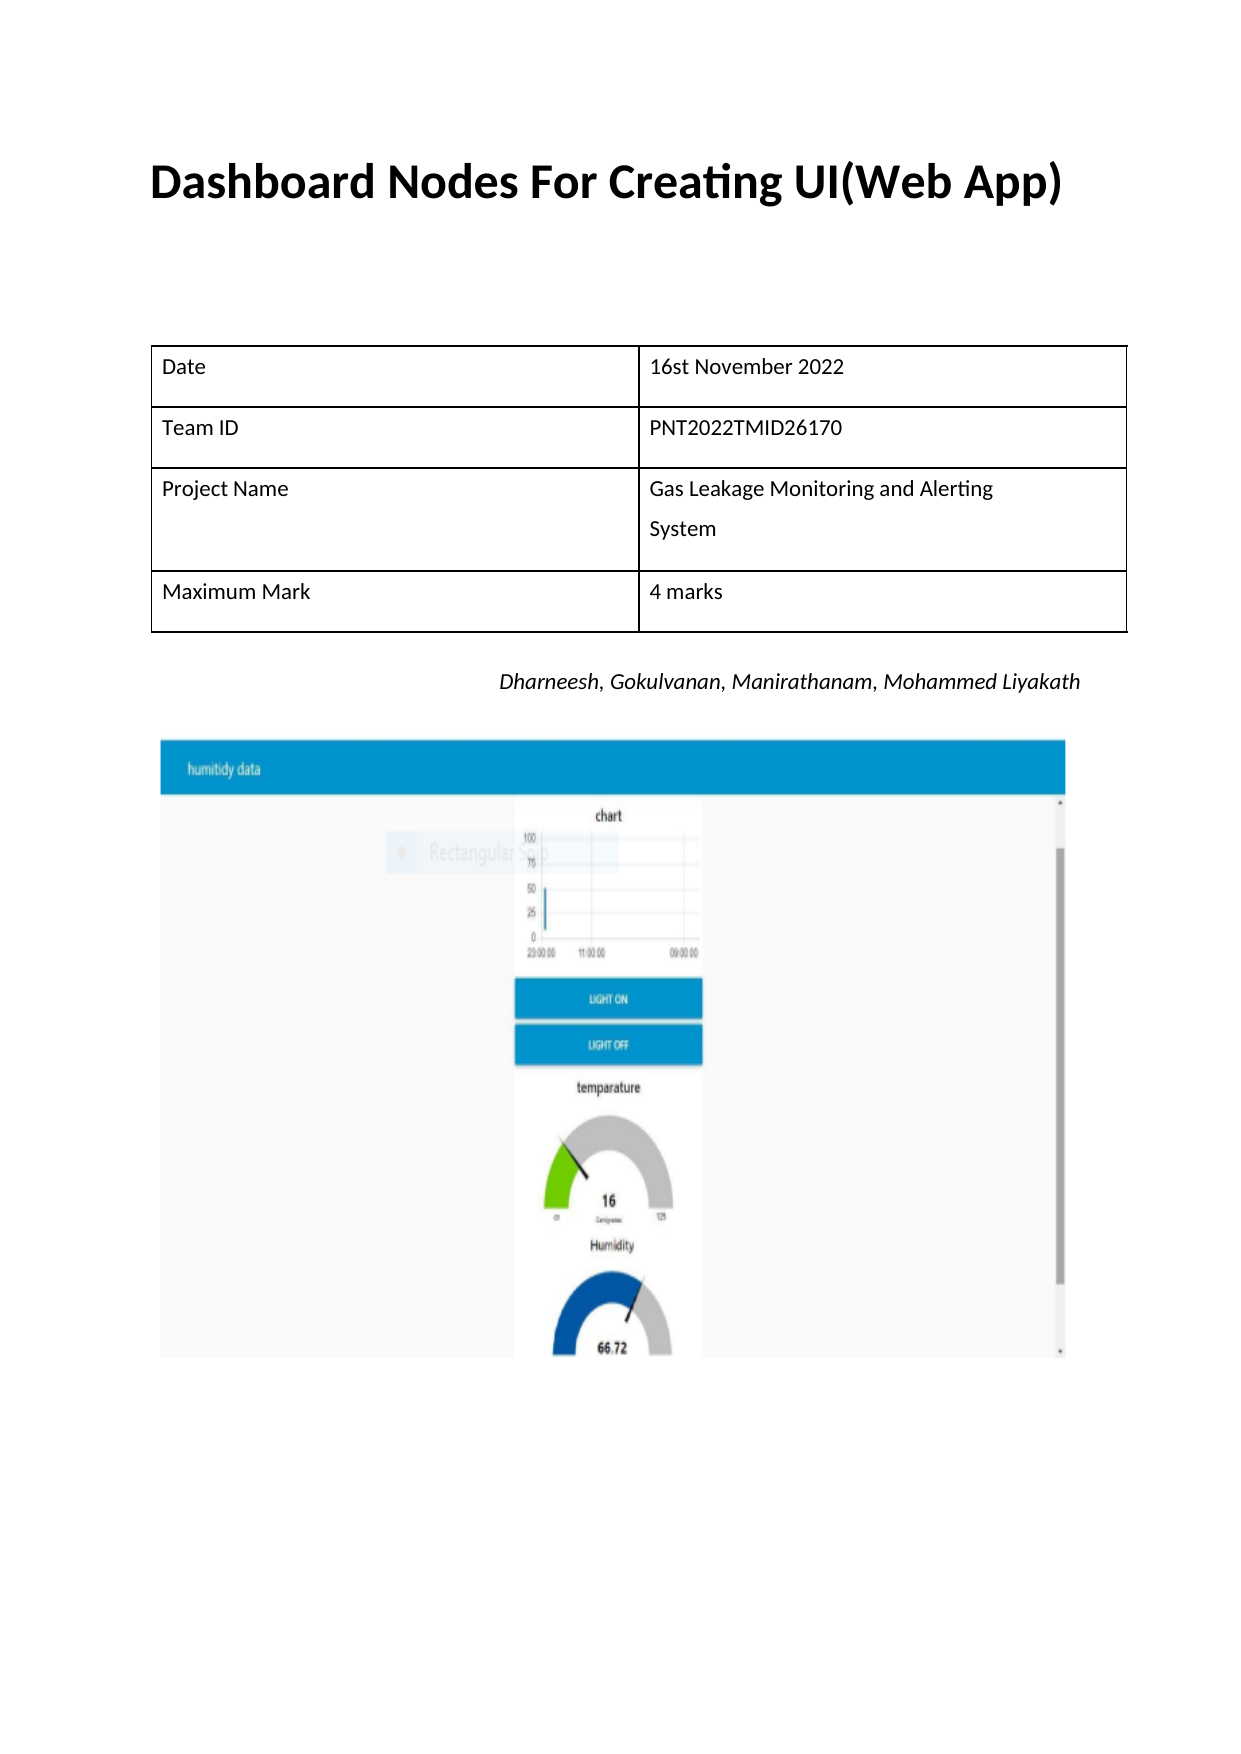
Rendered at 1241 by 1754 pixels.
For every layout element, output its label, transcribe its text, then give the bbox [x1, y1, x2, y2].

table_header Date [152, 347, 638, 406]
table_cell PNT2022TMID26170 [640, 408, 1126, 467]
picture [150, 727, 1091, 1407]
table_cell Maximum Mark [152, 572, 638, 631]
table_cell Gas Leakage Monitoring and Alerting System [640, 469, 1126, 570]
table_header 16st November 2022 [640, 347, 1126, 406]
text Dashboard Nodes For Creating UI(Web App) [150, 150, 1090, 211]
table_cell 4 marks [640, 572, 1126, 631]
text Dharneesh, Gokulvanan, Manirathanam, Mohammed Liyakath [150, 667, 1084, 695]
table_cell Team ID [152, 408, 638, 467]
table_cell Project Name [152, 469, 638, 570]
